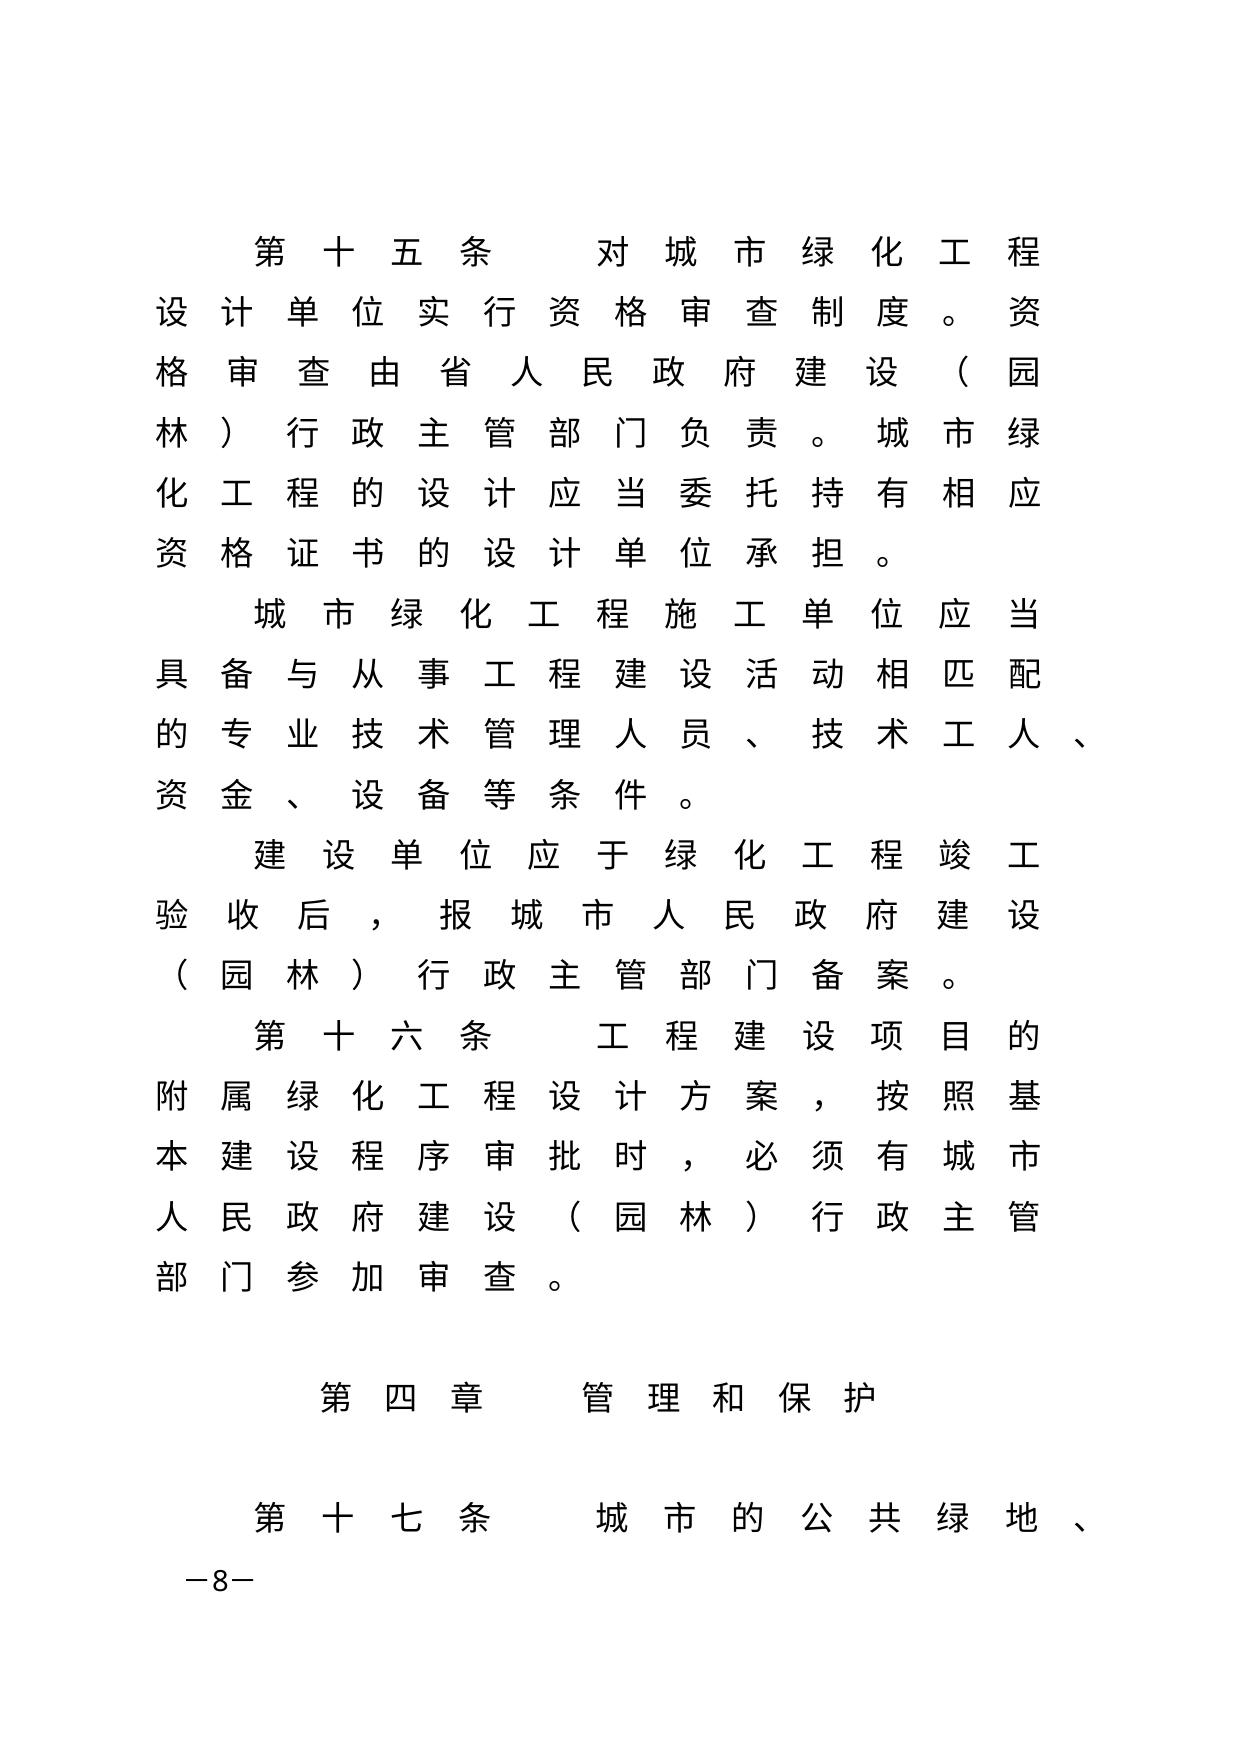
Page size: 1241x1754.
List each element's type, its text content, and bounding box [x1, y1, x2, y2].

text 第四章 管理和保护 [155, 1365, 1073, 1426]
text 城市绿化工程施工单位应当具备与从事工程建设活动相匹配的专业技术管理人员、技术工人、资金、设备等条件。 [155, 581, 1073, 823]
text 第十六条 工程建设项目的附属绿化工程设计方案，按照基本建设程序审批时，必须有城市人民政府建设（园林）行政主管部门参加审查。 [155, 1003, 1073, 1305]
text 建设单位应于绿化工程竣工验收后，报城市人民政府建设（园林）行政主管部门备案。 [155, 823, 1073, 1003]
text 第十七条 城市的公共绿地、防护绿地、风景林地、行道树及干道绿化带的绿化，由城市人民政府建设（园林）行政主管部门负责管理；单位附属绿地和单位管界内的防护绿地的绿化，由单位负责管理；居住区绿地的绿化，由居住区管理机构负责管理；生产绿地由其经营单位管理。 [155, 1486, 1073, 1546]
text 第十五条 对城市绿化工程设计单位实行资格审查制度。资格审查由省人民政府建设（园林）行政主管部门负责。城市绿化工程的设计应当委托持有相应资格证书的设计单位承担。 [155, 219, 1073, 581]
